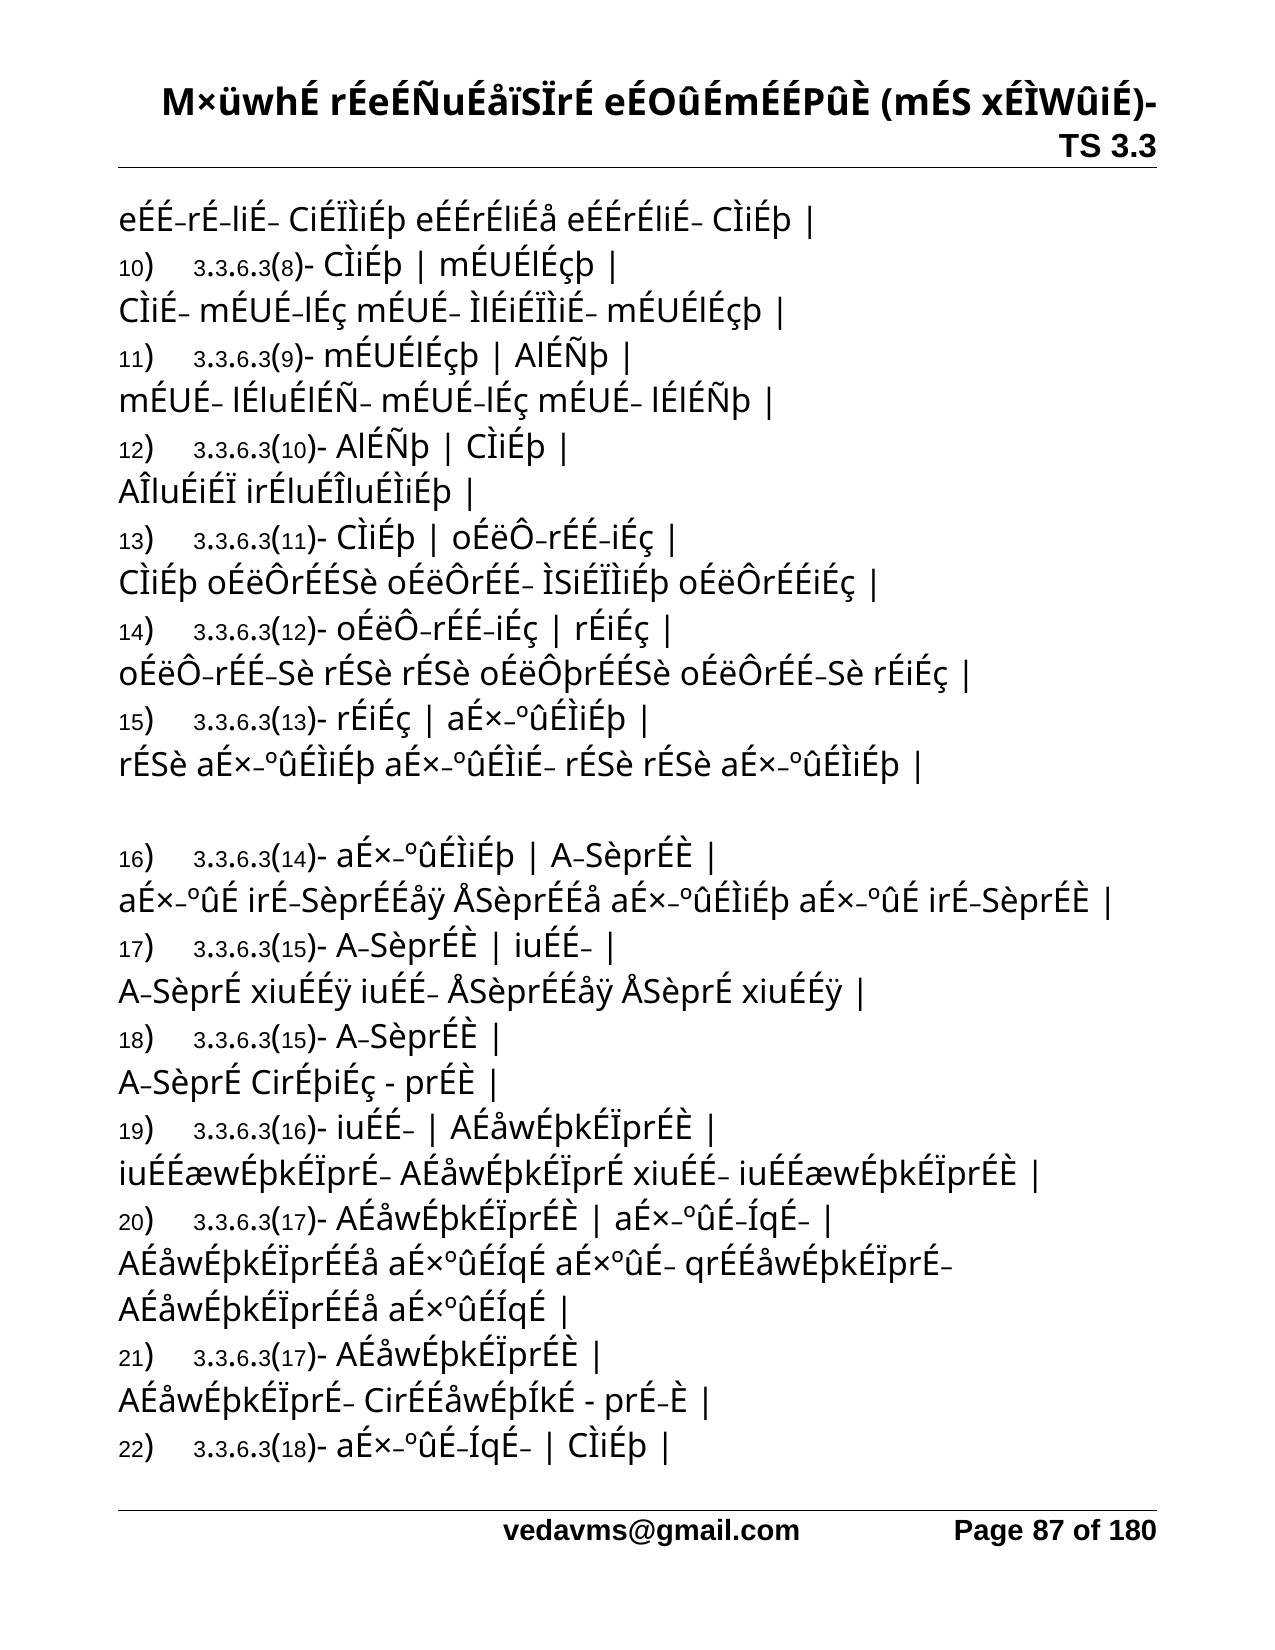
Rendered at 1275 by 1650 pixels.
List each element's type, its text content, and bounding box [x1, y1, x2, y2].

text 19) 3.3.6.3(16)- iuÉÉ– | AÉåwÉþkÉÏprÉÈ | [118, 1104, 1157, 1149]
text AÉåwÉþkÉÏprÉ– CirÉÉåwÉþÍkÉ - prÉ–È | [118, 1376, 1157, 1422]
text 18) 3.3.6.3(15)- A–SèprÉÈ | [118, 1013, 1157, 1058]
text AÎluÉiÉÏ irÉluÉÎluÉÌiÉþ | [118, 468, 1157, 513]
text aÉ×–ºûÉ irÉ–SèprÉÉåÿ ÅSèprÉÉå aÉ×–ºûÉÌiÉþ aÉ×–ºûÉ irÉ–SèprÉÈ | [118, 877, 1157, 922]
text mÉUÉ– lÉluÉlÉÑ– mÉUÉ–lÉç mÉUÉ– lÉlÉÑþ | [118, 377, 1157, 423]
text A–SèprÉ xiuÉÉÿ iuÉÉ– ÅSèprÉÉåÿ ÅSèprÉ xiuÉÉÿ | [118, 968, 1157, 1013]
text 20) 3.3.6.3(17)- AÉåwÉþkÉÏprÉÈ | aÉ×–ºûÉ–ÍqÉ– | [118, 1195, 1157, 1240]
text 16) 3.3.6.3(14)- aÉ×–ºûÉÌiÉþ | A–SèprÉÈ | [118, 831, 1157, 877]
text 14) 3.3.6.3(12)- oÉëÔ–rÉÉ–iÉç | rÉiÉç | [118, 604, 1157, 650]
text iuÉÉæwÉþkÉÏprÉ– AÉåwÉþkÉÏprÉ xiuÉÉ– iuÉÉæwÉþkÉÏprÉÈ | [118, 1149, 1157, 1195]
text 17) 3.3.6.3(15)- A–SèprÉÈ | iuÉÉ– | [118, 922, 1157, 968]
text AÉåwÉþkÉÏprÉÉå aÉ×ºûÉÍqÉ aÉ×ºûÉ– qrÉÉåwÉþkÉÏprÉ– AÉåwÉþkÉÏprÉÉå aÉ×ºûÉÍqÉ | [118, 1240, 1157, 1331]
text 11) 3.3.6.3(9)- mÉUÉlÉçþ | AlÉÑþ | [118, 332, 1157, 377]
text 21) 3.3.6.3(17)- AÉåwÉþkÉÏprÉÈ | [118, 1331, 1157, 1376]
text 22) 3.3.6.3(18)- aÉ×–ºûÉ–ÍqÉ– | CÌiÉþ | [118, 1422, 1157, 1467]
text eÉÉ–rÉ–liÉ– CiÉÏÌiÉþ eÉÉrÉliÉå eÉÉrÉliÉ– CÌiÉþ | [118, 196, 1157, 241]
text A–SèprÉ CirÉþiÉç - prÉÈ | [118, 1058, 1157, 1104]
text 15) 3.3.6.3(13)- rÉiÉç | aÉ×–ºûÉÌiÉþ | [118, 695, 1157, 741]
text oÉëÔ–rÉÉ–Sè rÉSè rÉSè oÉëÔþrÉÉSè oÉëÔrÉÉ–Sè rÉiÉç | [118, 650, 1157, 695]
text rÉSè aÉ×–ºûÉÌiÉþ aÉ×–ºûÉÌiÉ– rÉSè rÉSè aÉ×–ºûÉÌiÉþ | [118, 741, 1157, 786]
text 13) 3.3.6.3(11)- CÌiÉþ | oÉëÔ–rÉÉ–iÉç | [118, 513, 1157, 559]
text 12) 3.3.6.3(10)- AlÉÑþ | CÌiÉþ | [118, 423, 1157, 468]
text CÌiÉ– mÉUÉ–lÉç mÉUÉ– ÌlÉiÉÏÌiÉ– mÉUÉlÉçþ | [118, 286, 1157, 332]
text CÌiÉþ oÉëÔrÉÉSè oÉëÔrÉÉ– ÌSiÉÏÌiÉþ oÉëÔrÉÉiÉç | [118, 559, 1157, 604]
text 10) 3.3.6.3(8)- CÌiÉþ | mÉUÉlÉçþ | [118, 241, 1157, 286]
